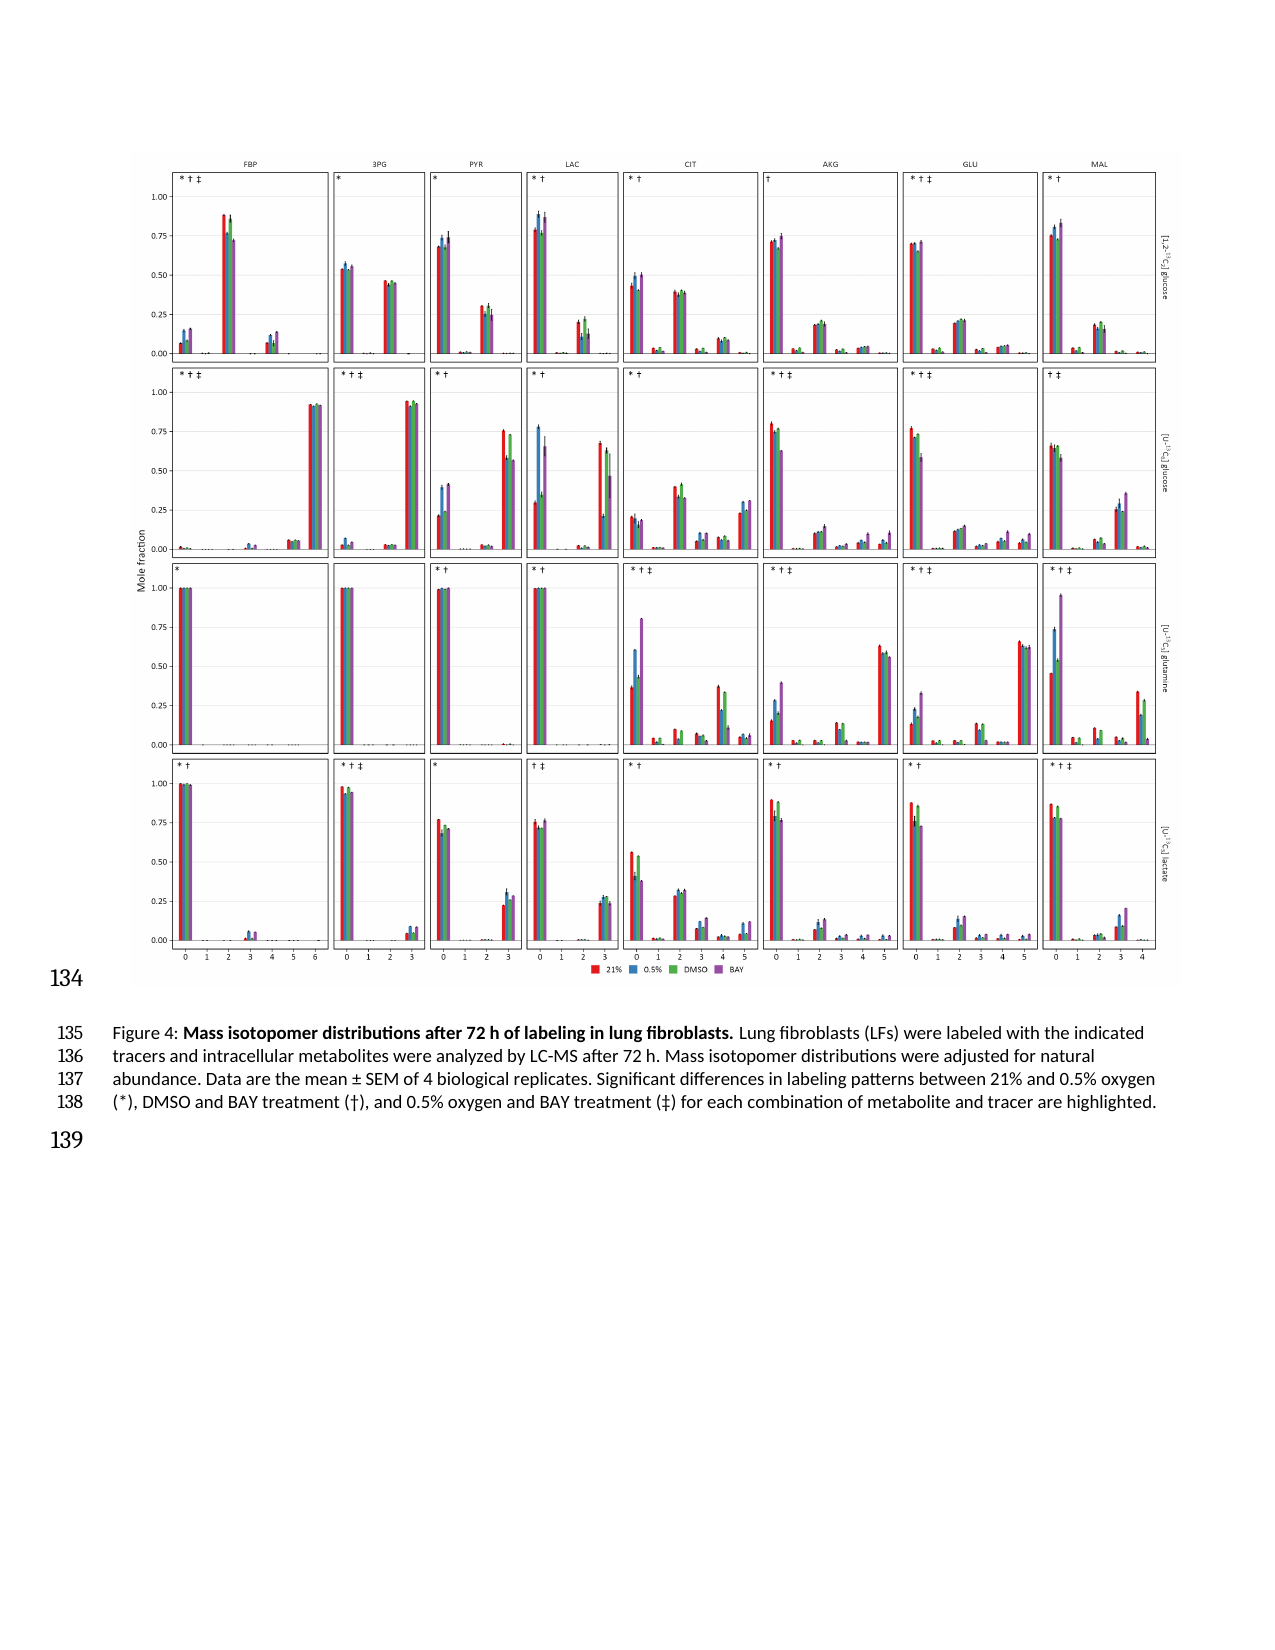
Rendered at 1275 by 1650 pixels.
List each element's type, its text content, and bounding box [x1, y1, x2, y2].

picture [131, 150, 1182, 987]
text Figure 4: Mass isotopomer distributions after 72 h of labeling in lung fibroblasts. Lung fibroblasts (LFs) were labeled with the indicated tracers and intracellular metabolites were analyzed by LC-MS after 72 h. Mass isotopomer distributions were adjusted for natural abundance. Data are the mean ± SEM of 4 biological replicates. Significant differences in labeling patterns between 21% and 0.5% oxygen (*), DMSO and BAY treatment (†), and 0.5% oxygen and BAY treatment (‡) for each combination of metabolite and tracer are highlighted. [112, 1021, 1162, 1113]
